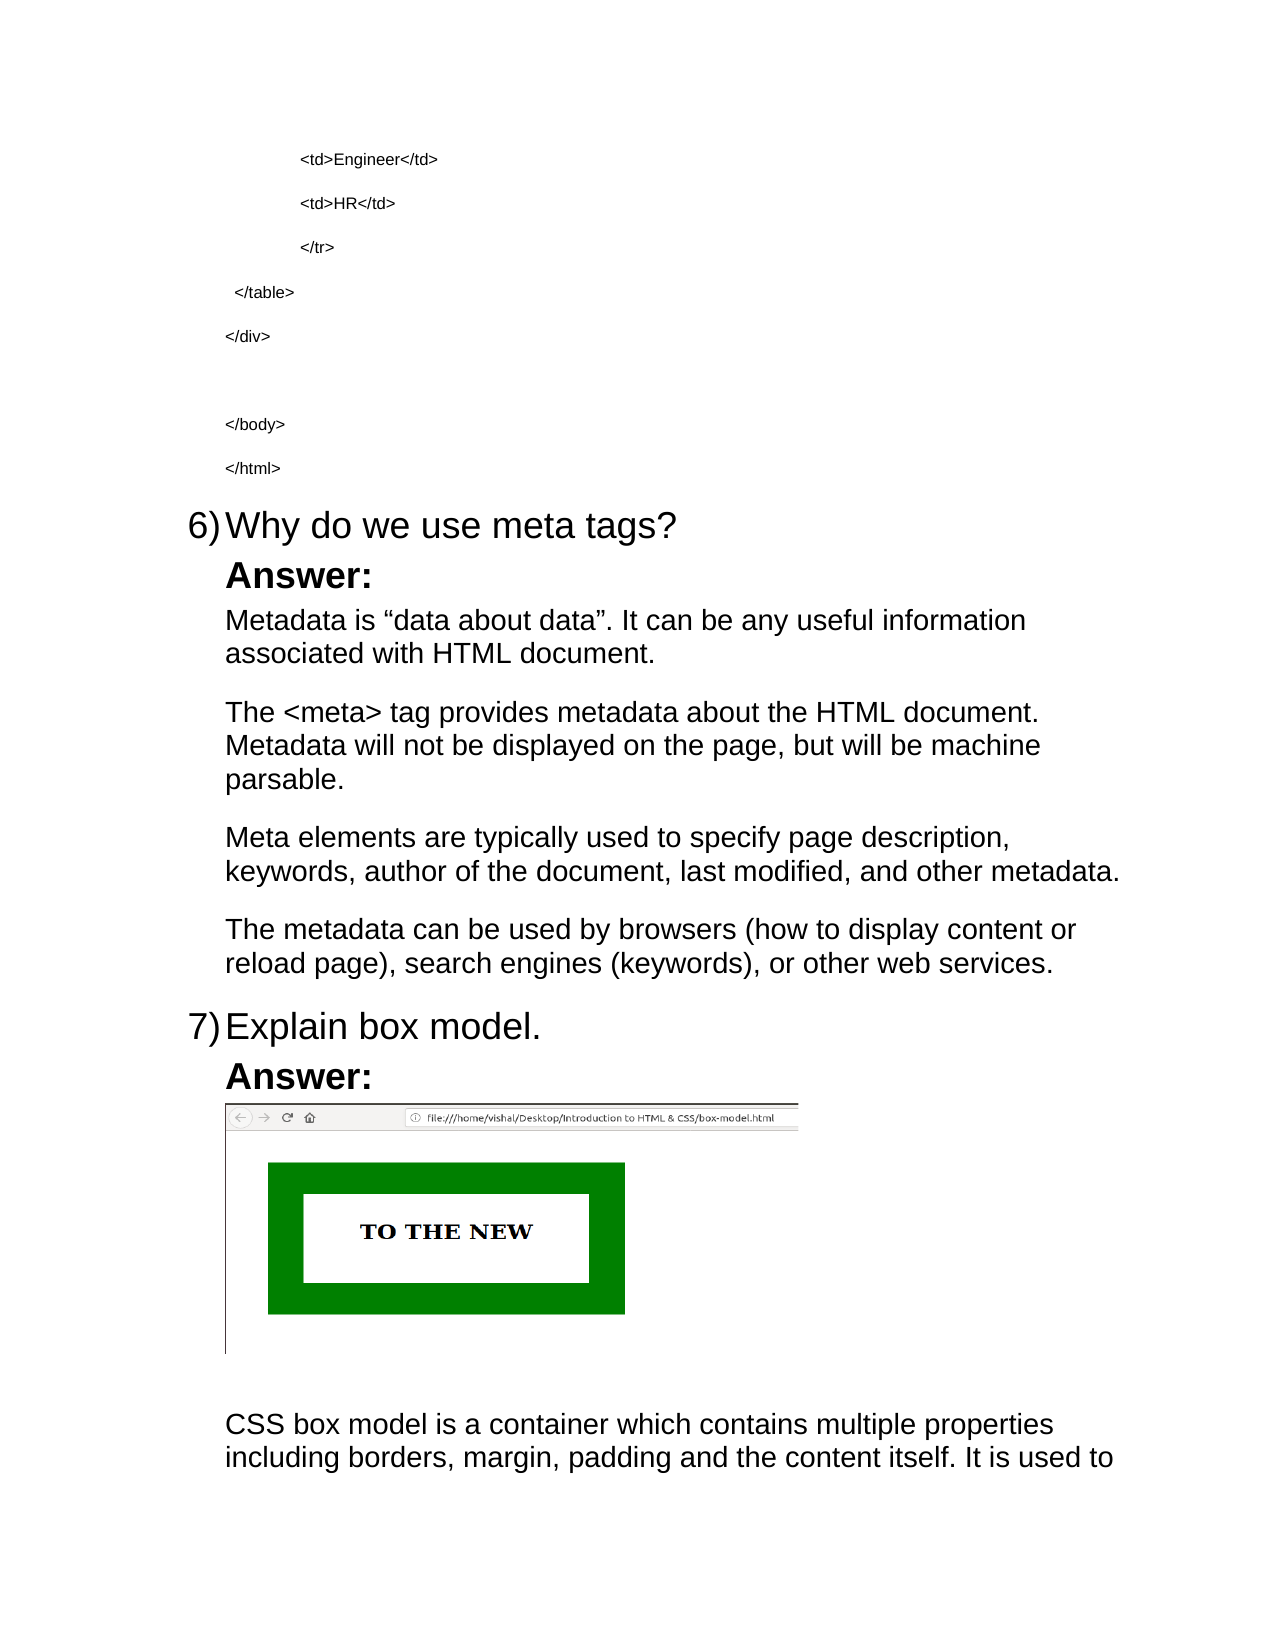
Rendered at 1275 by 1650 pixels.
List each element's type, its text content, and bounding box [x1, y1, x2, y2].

text Metadata is “data about data”. It can be any useful information associated with HTML document. [225, 602, 1125, 669]
text Answer: [225, 1054, 1125, 1097]
text Meta elements are typically used to specify page description, keywords, author of the document, last modified, and other metadata. [225, 820, 1125, 887]
text </html> [225, 459, 1125, 478]
text <td>HR</td> [225, 194, 1125, 213]
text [225, 1407, 1125, 1474]
list Why do we use meta tags? [187, 503, 1125, 546]
text </tr> [225, 238, 1125, 257]
text </div> [225, 327, 1125, 346]
text The <meta> tag provides metadata about the HTML document. Metadata will not be displayed on the page, but will be machine parsable. [225, 694, 1125, 795]
list Explain box model. [187, 1004, 1125, 1047]
text </table> [225, 282, 1125, 302]
text Answer: [225, 553, 1125, 596]
text </body> [225, 415, 1125, 434]
picture [225, 1103, 799, 1354]
text <td>Engineer</td> [225, 150, 1125, 169]
text The metadata can be used by browsers (how to display content or reload page), search engines (keywords), or other web services. [225, 912, 1125, 979]
